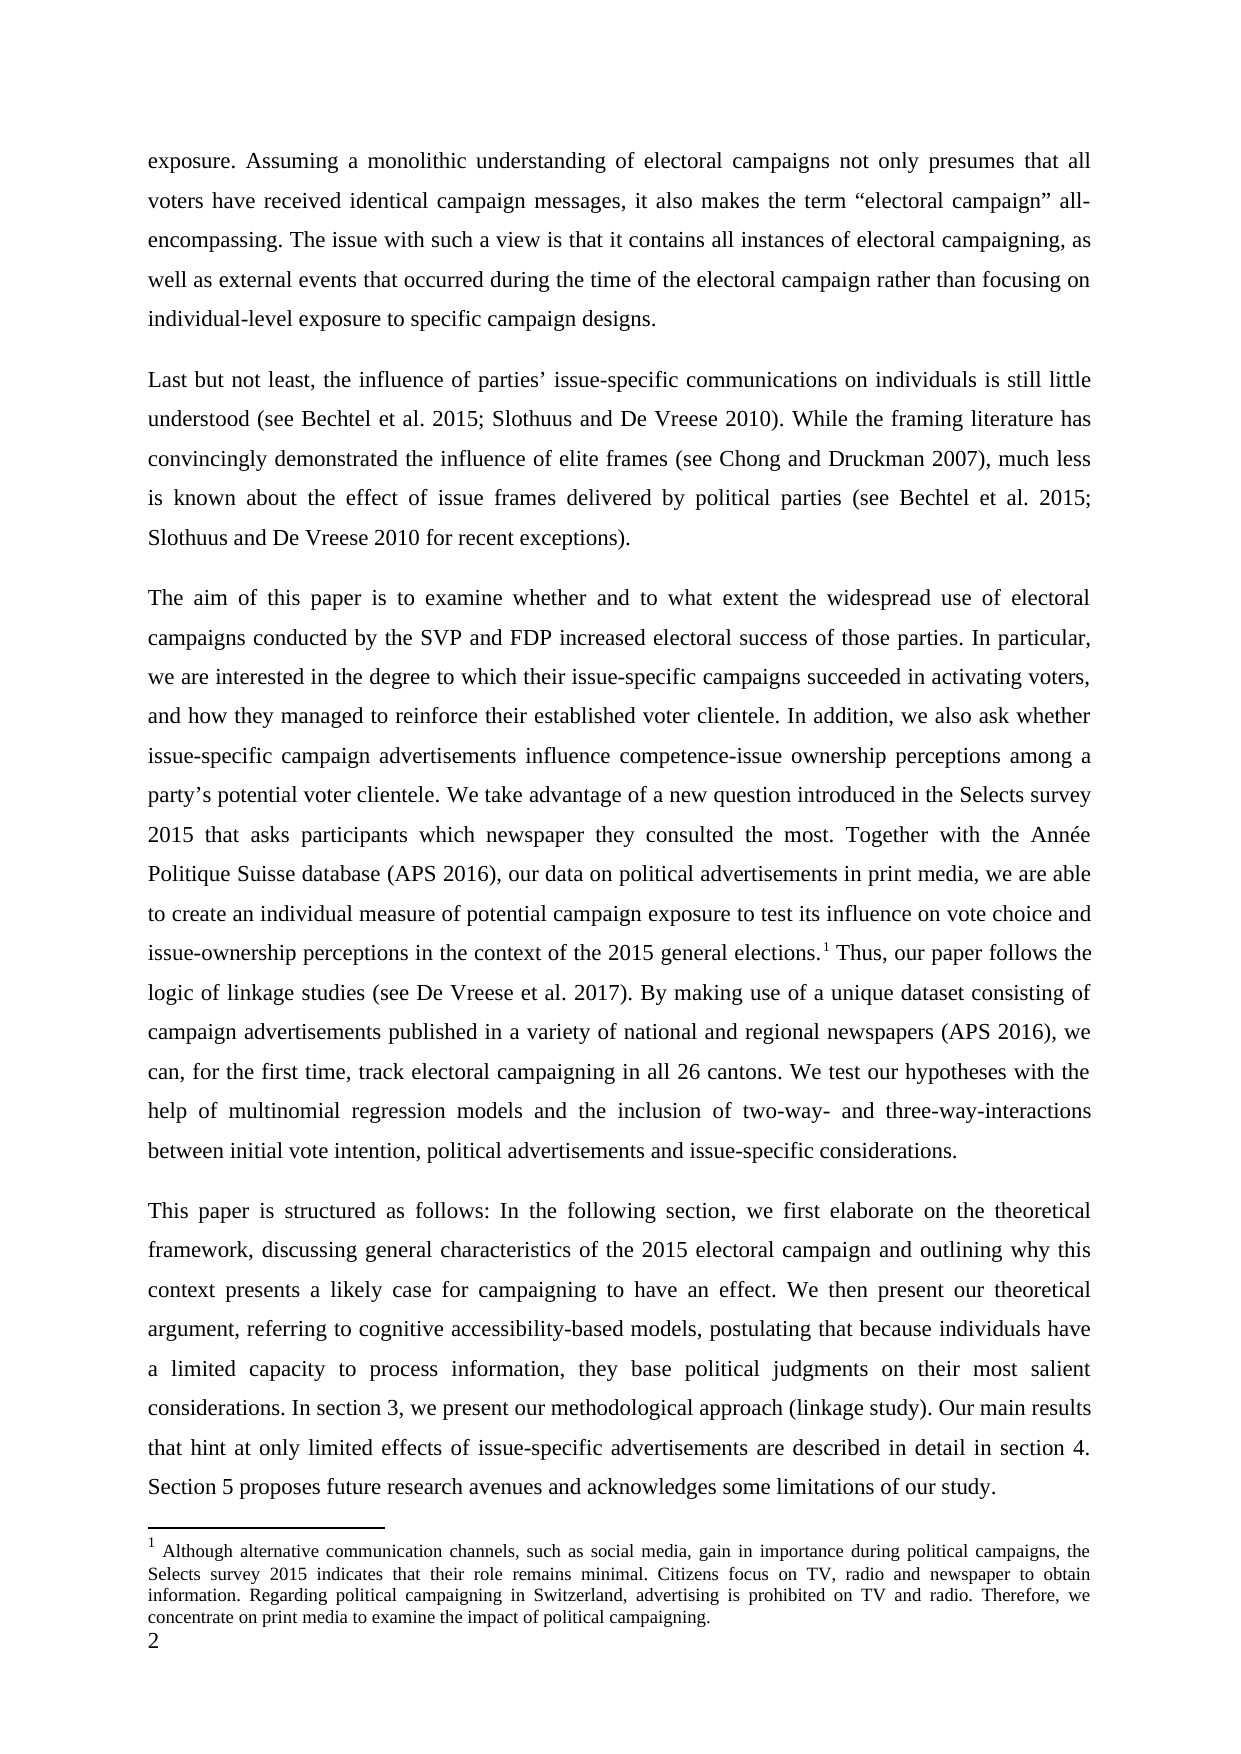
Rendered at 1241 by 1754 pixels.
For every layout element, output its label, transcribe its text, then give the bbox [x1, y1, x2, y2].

text Last but not least, the influence of parties’ issue-specific communications on individuals is still little understood (see Bechtel et al. 2015; Slothuus and De Vreese 2010). While the framing literature has convincingly demonstrated the influence of elite frames (see Chong and Druckman 2007), much less is known about the effect of issue frames delivered by political parties (see Bechtel et al. 2015; Slothuus and De Vreese 2010 for recent exceptions). [148, 366, 1093, 550]
text The aim of this paper is to examine whether and to what extent the widespread use of electoral campaigns conducted by the SVP and FDP increased electoral success of those parties. In particular, we are interested in the degree to which their issue-specific campaigns succeeded in activating voters, and how they managed to reinforce their established voter clientele. In addition, we also ask whether issue-specific campaign advertisements influence competence-issue ownership perceptions among a party’s potential voter clientele. We take advantage of a new question introduced in the Selects survey 2015 that asks participants which newspaper they consulted the most. Together with the Année Politique Suisse database (APS 2016), our data on political advertisements in print media, we are able to create an individual measure of potential campaign exposure to test its influence on vote choice and issue-ownership perceptions in the context of the 2015 general elections. Thus, our paper follows the logic of linkage studies (see De Vreese et al. 2017). By making use of a unique dataset consisting of campaign advertisements published in a variety of national and regional newspapers (APS 2016), we can, for the first time, track electoral campaigning in all 26 cantons. We test our hypotheses with the help of multinomial regression models and the inclusion of two-way- and three-way-interactions between initial vote intention, political advertisements and issue-specific considerations. [148, 584, 1093, 1163]
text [148, 148, 1093, 332]
text This paper is structured as follows: In the following section, we first elaborate on the theoretical framework, discussing general characteristics of the 2015 electoral campaign and outlining why this context presents a likely case for campaigning to have an effect. We then present our theoretical argument, referring to cognitive accessibility-based models, postulating that because individuals have a limited capacity to process information, they base political judgments on their most salient considerations. In section 3, we present our methodological approach (linkage study). Our main results that hint at only limited effects of issue-specific advertisements are described in detail in section 4. Section 5 proposes future research avenues and acknowledges some limitations of our study. [148, 1197, 1093, 1500]
